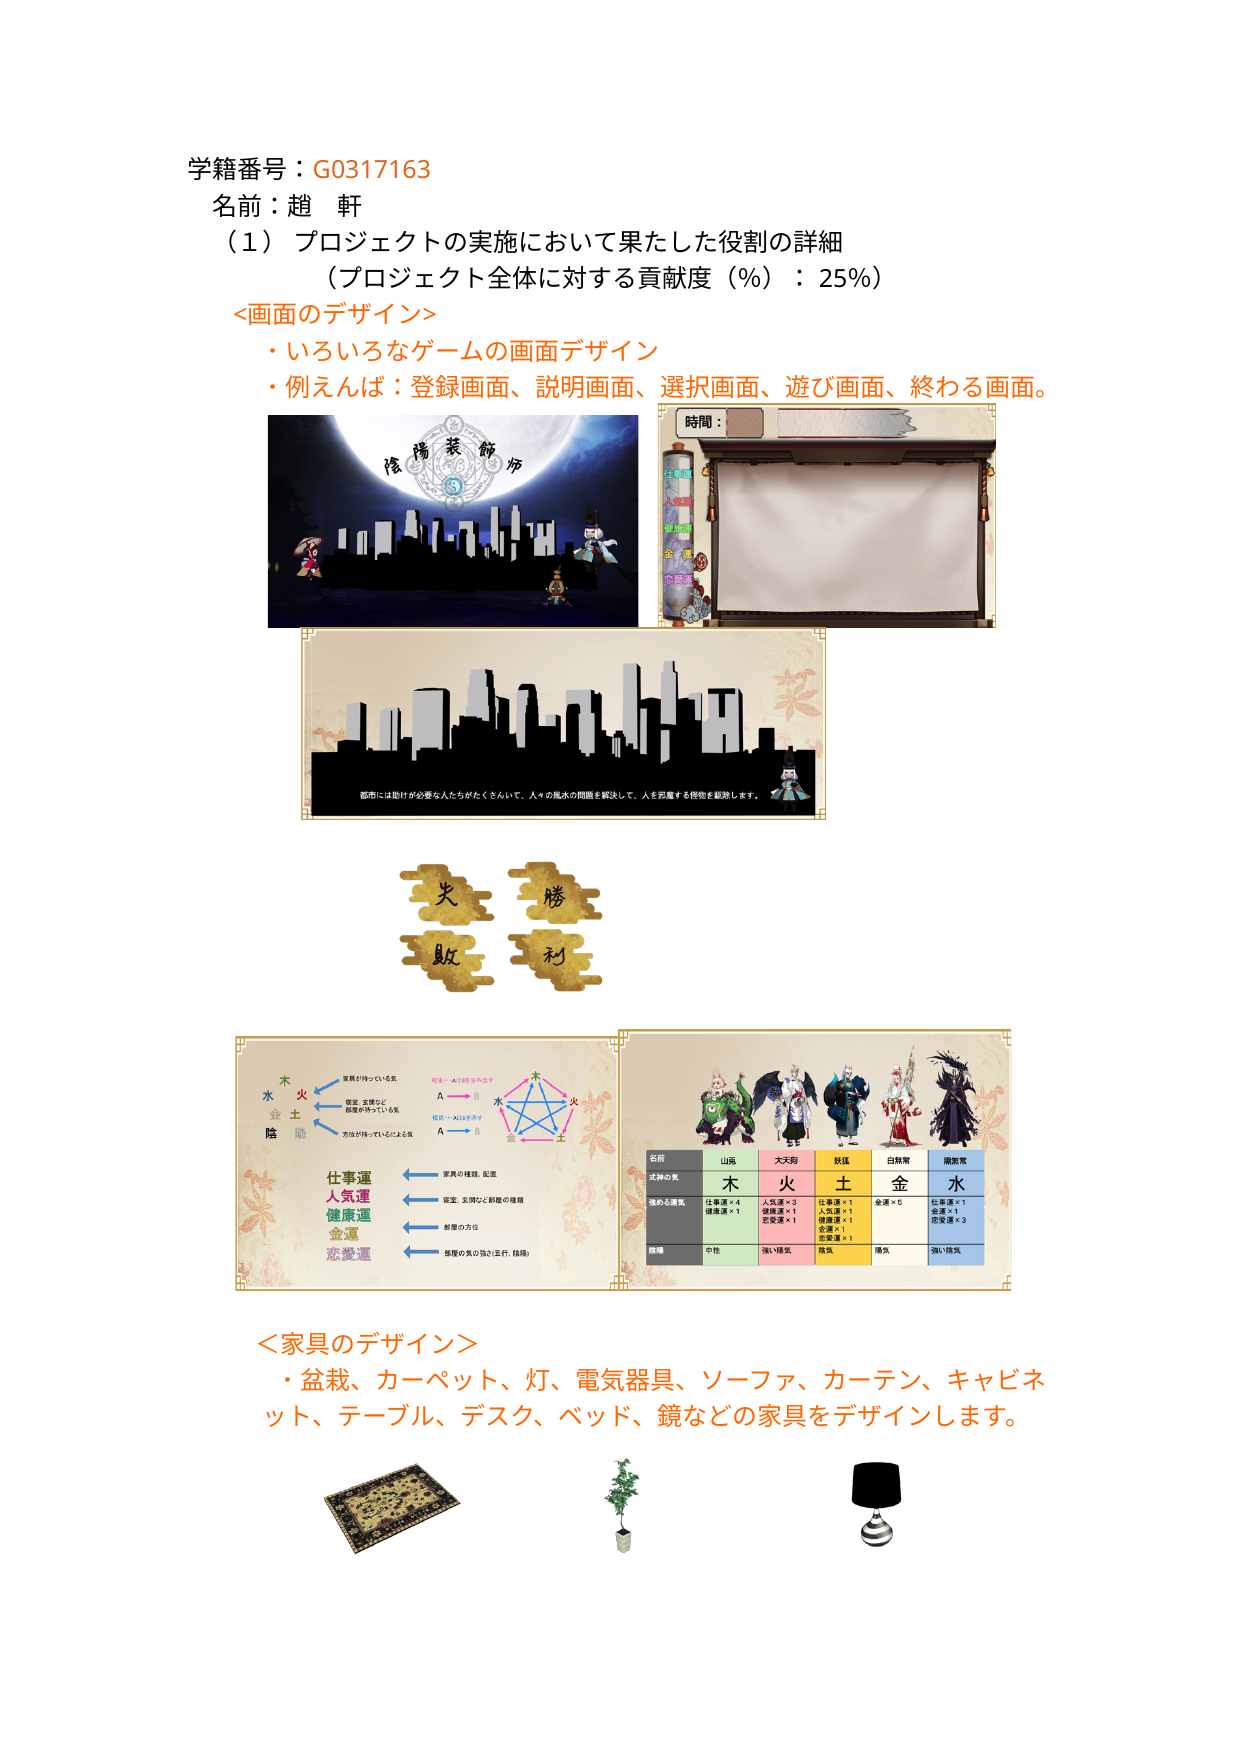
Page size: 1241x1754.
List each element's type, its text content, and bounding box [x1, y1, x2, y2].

text ・例えんば：登録画面、説明画面、選択画面、遊び画面、終わる画面。 [187, 367, 1053, 404]
text ット、テーブル、デスク、ベッド、鏡などの家具をデザインします。 [187, 1397, 1053, 1433]
picture [262, 1432, 1010, 1568]
text 学籍番号：G0317163 [187, 150, 1053, 186]
text ・盆栽、カーペット、灯、電気器具、ソーファ、カーテン、キャビネ [187, 1360, 1053, 1397]
picture [267, 403, 996, 1030]
text ・いろいろなゲームの画面デザイン [187, 331, 1053, 367]
text ＜家具のデザイン＞ [187, 1324, 1053, 1360]
text <画面のデザイン> [187, 295, 1053, 331]
text 名前：趙 軒 [187, 186, 1053, 222]
picture [235, 1029, 1012, 1291]
text （プロジェクト全体に対する貢献度（％）： 25％） [187, 259, 1053, 295]
text （１） プロジェクトの実施において果たした役割の詳細 [187, 222, 1053, 259]
